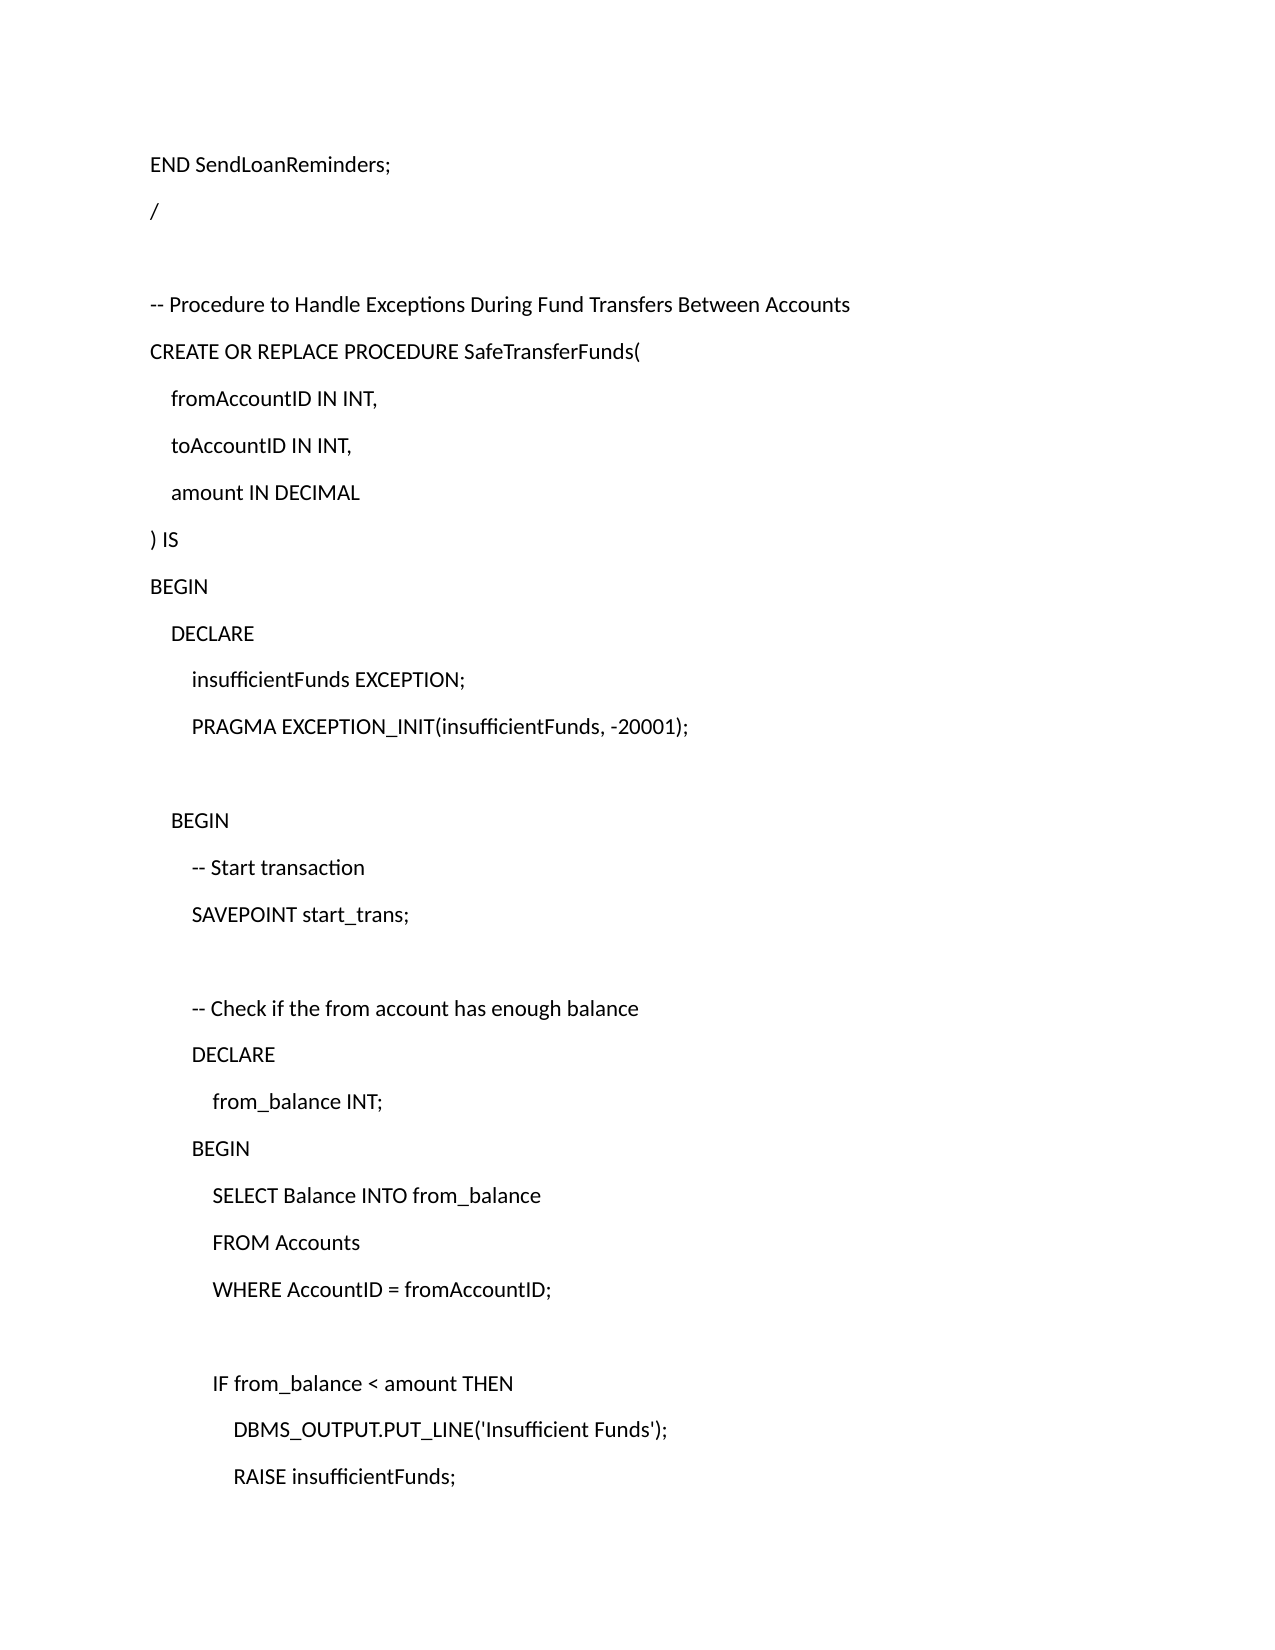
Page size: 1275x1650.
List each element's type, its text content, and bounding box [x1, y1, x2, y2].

text CREATE OR REPLACE PROCEDURE SafeTransferFunds( [150, 337, 1125, 366]
text SELECT Balance INTO from_balance [150, 1181, 1125, 1209]
text PRAGMA EXCEPTION_INIT(insufficientFunds, -20001); [150, 712, 1125, 741]
text DECLARE [150, 1041, 1125, 1069]
text IF from_balance < amount THEN [150, 1369, 1125, 1397]
text RAISE insufficientFunds; [150, 1462, 1125, 1491]
text END SendLoanReminders; [150, 150, 1125, 178]
text SAVEPOINT start_trans; [150, 900, 1125, 928]
text BEGIN [150, 806, 1125, 834]
text FROM Accounts [150, 1228, 1125, 1256]
text amount IN DECIMAL [150, 478, 1125, 506]
text DECLARE [150, 619, 1125, 647]
text BEGIN [150, 572, 1125, 600]
text fromAccountID IN INT, [150, 384, 1125, 412]
text -- Procedure to Handle Exceptions During Fund Transfers Between Accounts [150, 291, 1125, 319]
text DBMS_OUTPUT.PUT_LINE('Insufficient Funds'); [150, 1416, 1125, 1444]
text BEGIN [150, 1134, 1125, 1162]
text ) IS [150, 525, 1125, 553]
text insufficientFunds EXCEPTION; [150, 666, 1125, 694]
text -- Check if the from account has enough balance [150, 994, 1125, 1022]
text toAccountID IN INT, [150, 431, 1125, 459]
text from_balance INT; [150, 1087, 1125, 1116]
text WHERE AccountID = fromAccountID; [150, 1275, 1125, 1303]
text -- Start transaction [150, 853, 1125, 881]
text / [150, 197, 1125, 225]
